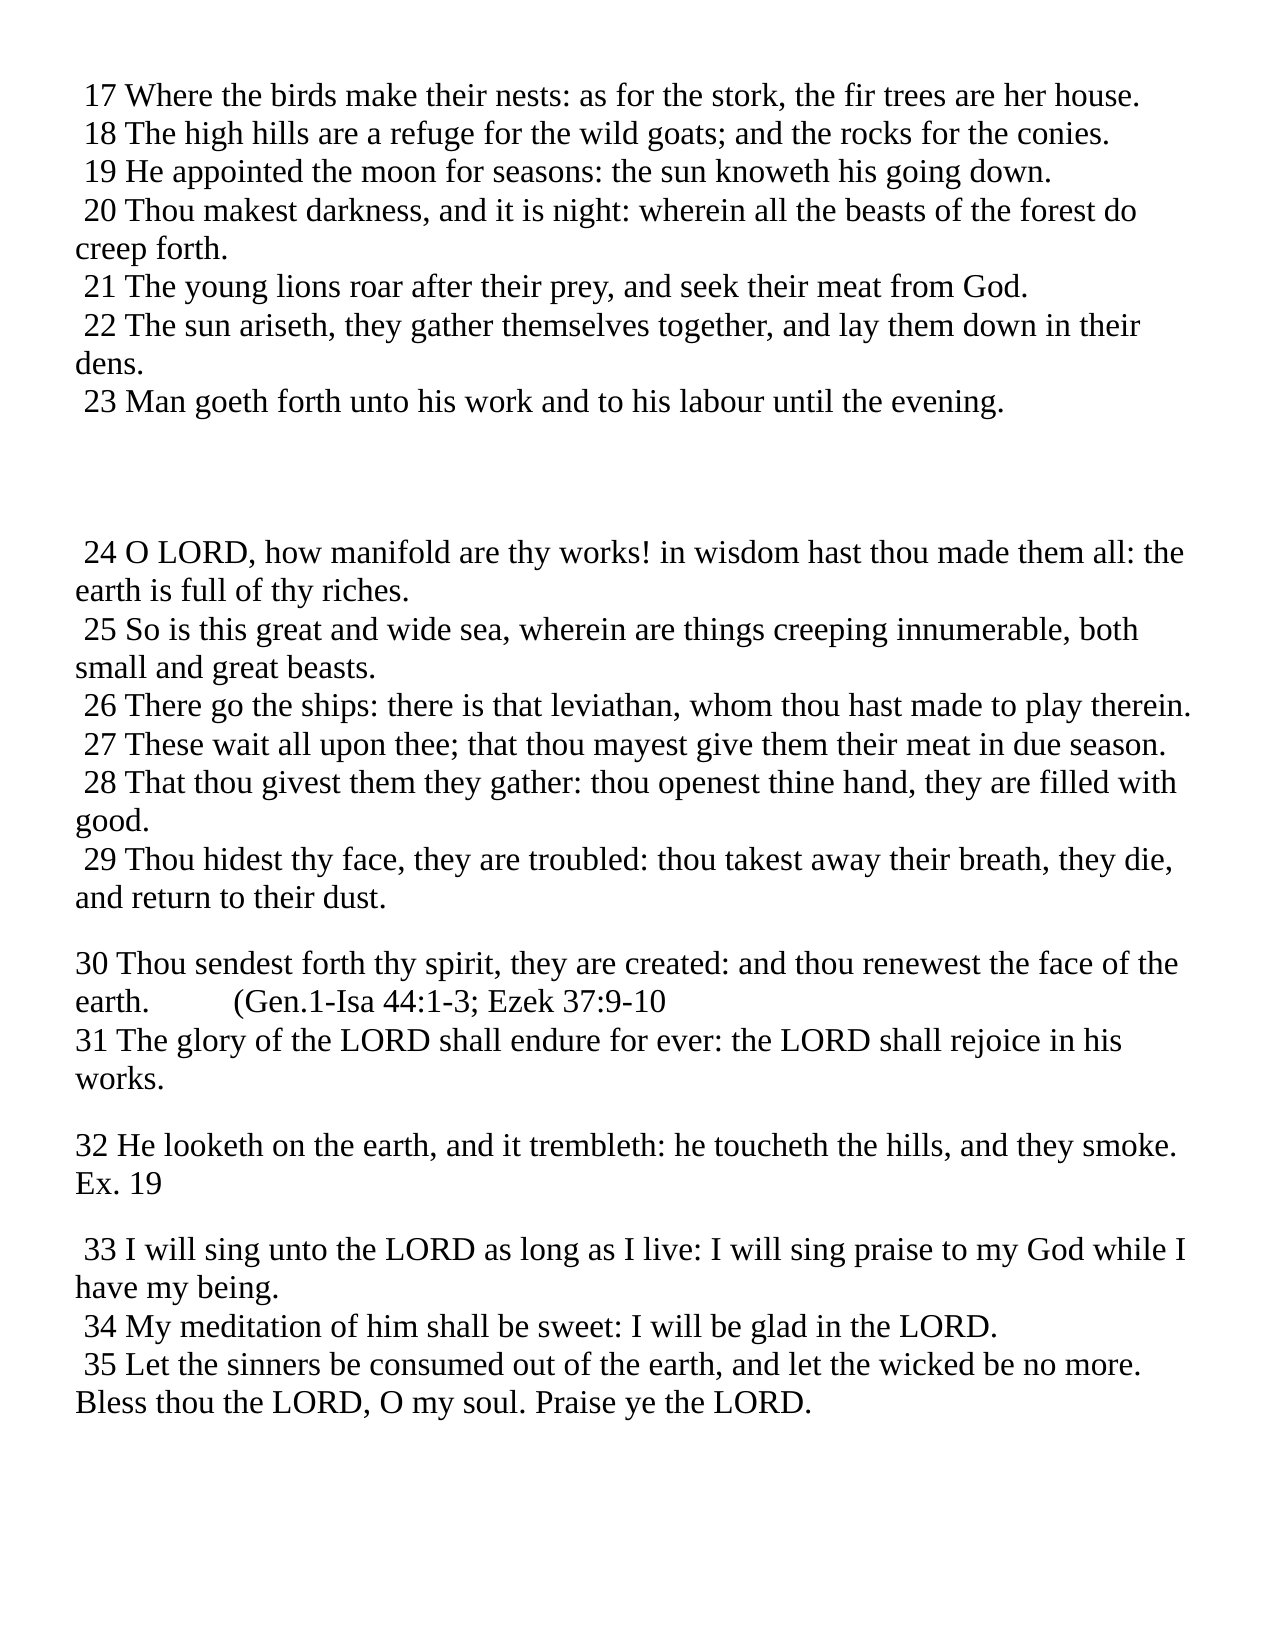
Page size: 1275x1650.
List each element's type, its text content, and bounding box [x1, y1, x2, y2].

text 23 Man goeth forth unto his work and to his labour until the evening. [75, 382, 1200, 420]
text 31 The glory of the LORD shall endure for ever: the LORD shall rejoice in his works. [75, 1020, 1200, 1097]
text Ex. 19 [75, 1163, 1200, 1201]
text 32 He looketh on the earth, and it trembleth: he toucheth the hills, and they smoke. [75, 1125, 1200, 1163]
text 34 My meditation of him shall be sweet: I will be glad in the LORD. [75, 1306, 1200, 1344]
text 35 Let the sinners be consumed out of the earth, and let the wicked be no more. Bless thou the LORD, O my soul. Praise ye the LORD. [75, 1344, 1200, 1421]
text 28 That thou givest them they gather: thou openest thine hand, they are filled with good. [75, 762, 1200, 839]
text 21 The young lions roar after their prey, and seek their meat from God. [75, 267, 1200, 305]
text 18 The high hills are a refuge for the wild goats; and the rocks for the conies. [75, 113, 1200, 152]
text 29 Thou hidest thy face, they are troubled: thou takest away their breath, they die, and return to their dust. [75, 839, 1200, 915]
text 25 So is this great and wide sea, wherein are things creeping innumerable, both small and great beasts. [75, 609, 1200, 685]
text 22 The sun ariseth, they gather themselves together, and lay them down in their dens. [75, 305, 1200, 382]
text 33 I will sing unto the LORD as long as I live: I will sing praise to my God while I have my being. [75, 1229, 1200, 1306]
text 27 These wait all upon thee; that thou mayest give them their meat in due season. [75, 724, 1200, 762]
text 20 Thou makest darkness, and it is night: wherein all the beasts of the forest do creep forth. [75, 190, 1200, 267]
text 19 He appointed the moon for seasons: the sun knoweth his going down. [75, 152, 1200, 190]
text 24 O LORD, how manifold are thy works! in wisdom hast thou made them all: the earth is full of thy riches. [75, 532, 1200, 609]
text 26 There go the ships: there is that leviathan, whom thou hast made to play therein. [75, 685, 1200, 724]
text 30 Thou sendest forth thy spirit, they are created: and thou renewest the face of the earth. (Gen.1-Isa 44:1-3; Ezek 37:9-10 [75, 943, 1200, 1020]
text 17 Where the birds make their nests: as for the stork, the fir trees are her house. [75, 75, 1200, 113]
